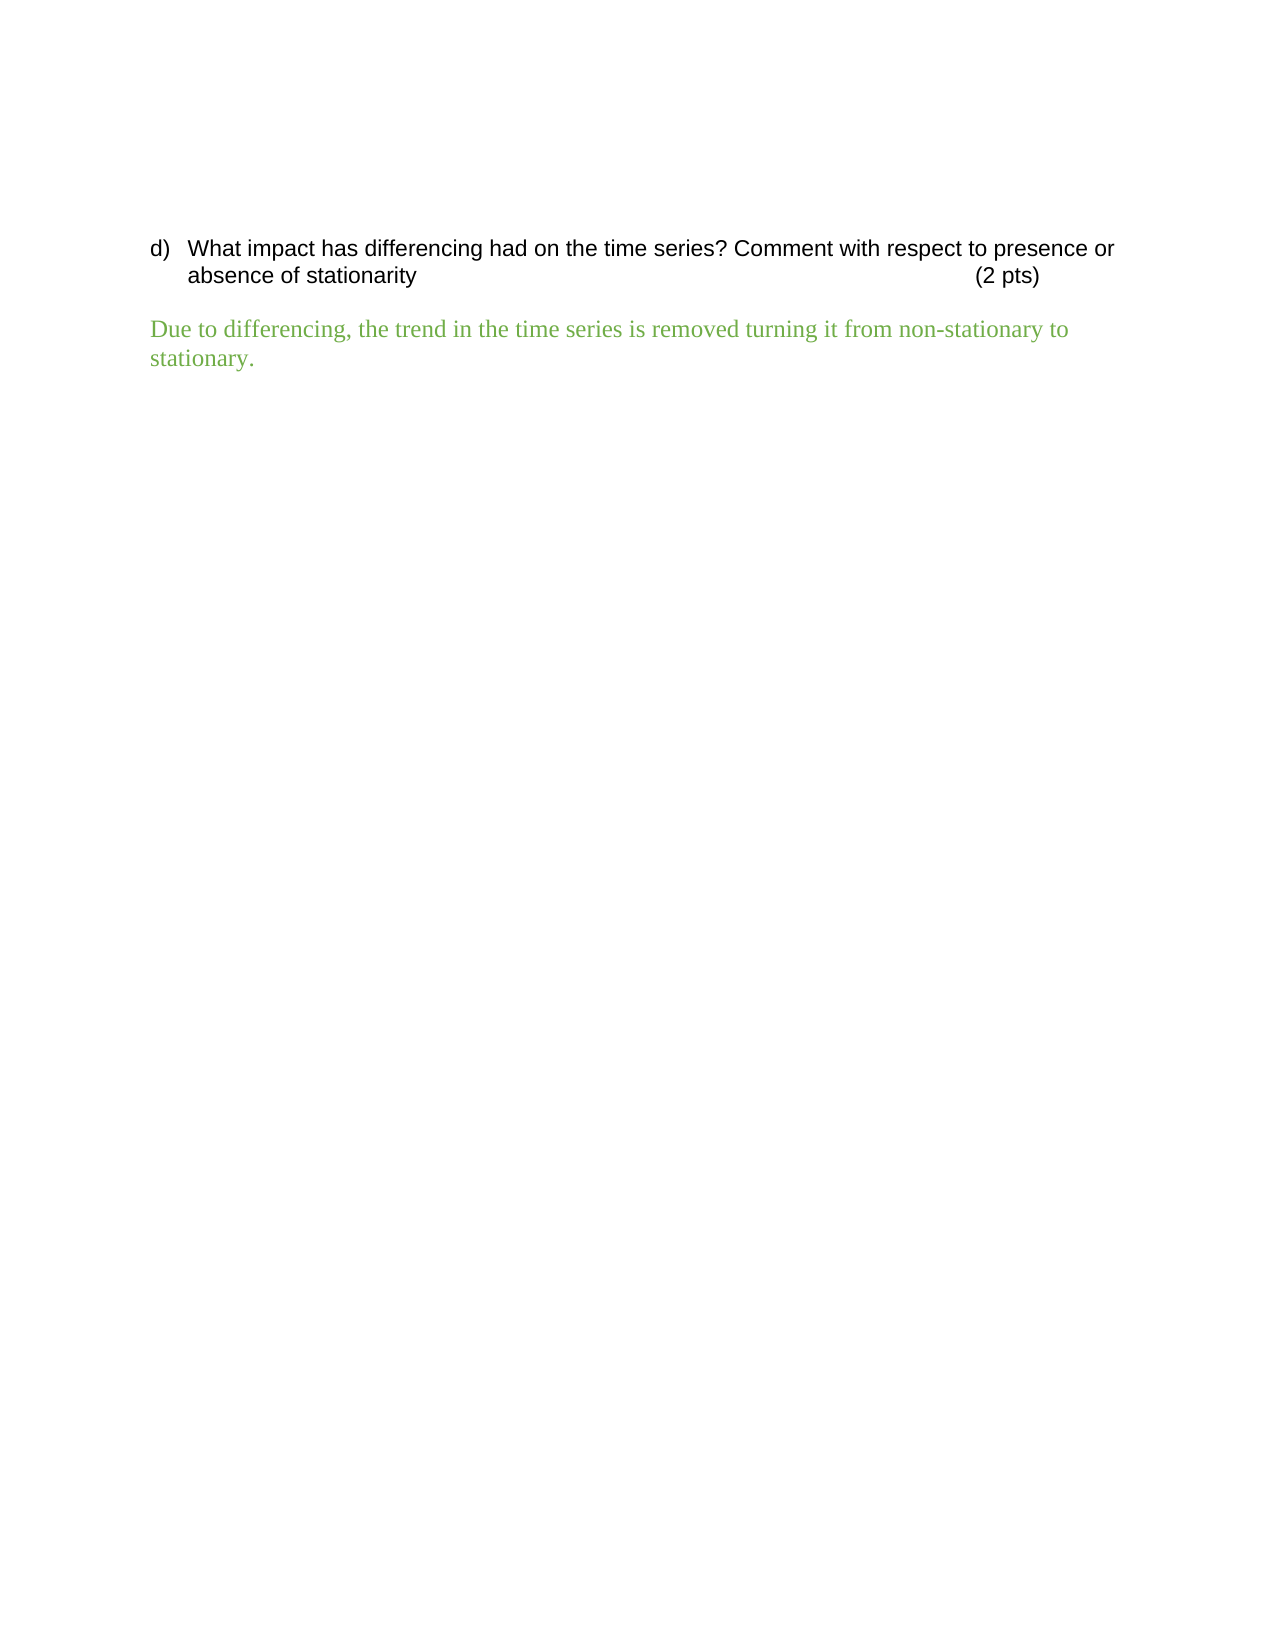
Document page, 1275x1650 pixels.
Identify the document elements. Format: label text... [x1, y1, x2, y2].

text Due to differencing, the trend in the time series is removed turning it from non-stationary to stationary. [150, 314, 1125, 372]
list What impact has differencing had on the time series? Comment with respect to presence or absence of stationarity (2 pts) [150, 235, 1125, 288]
